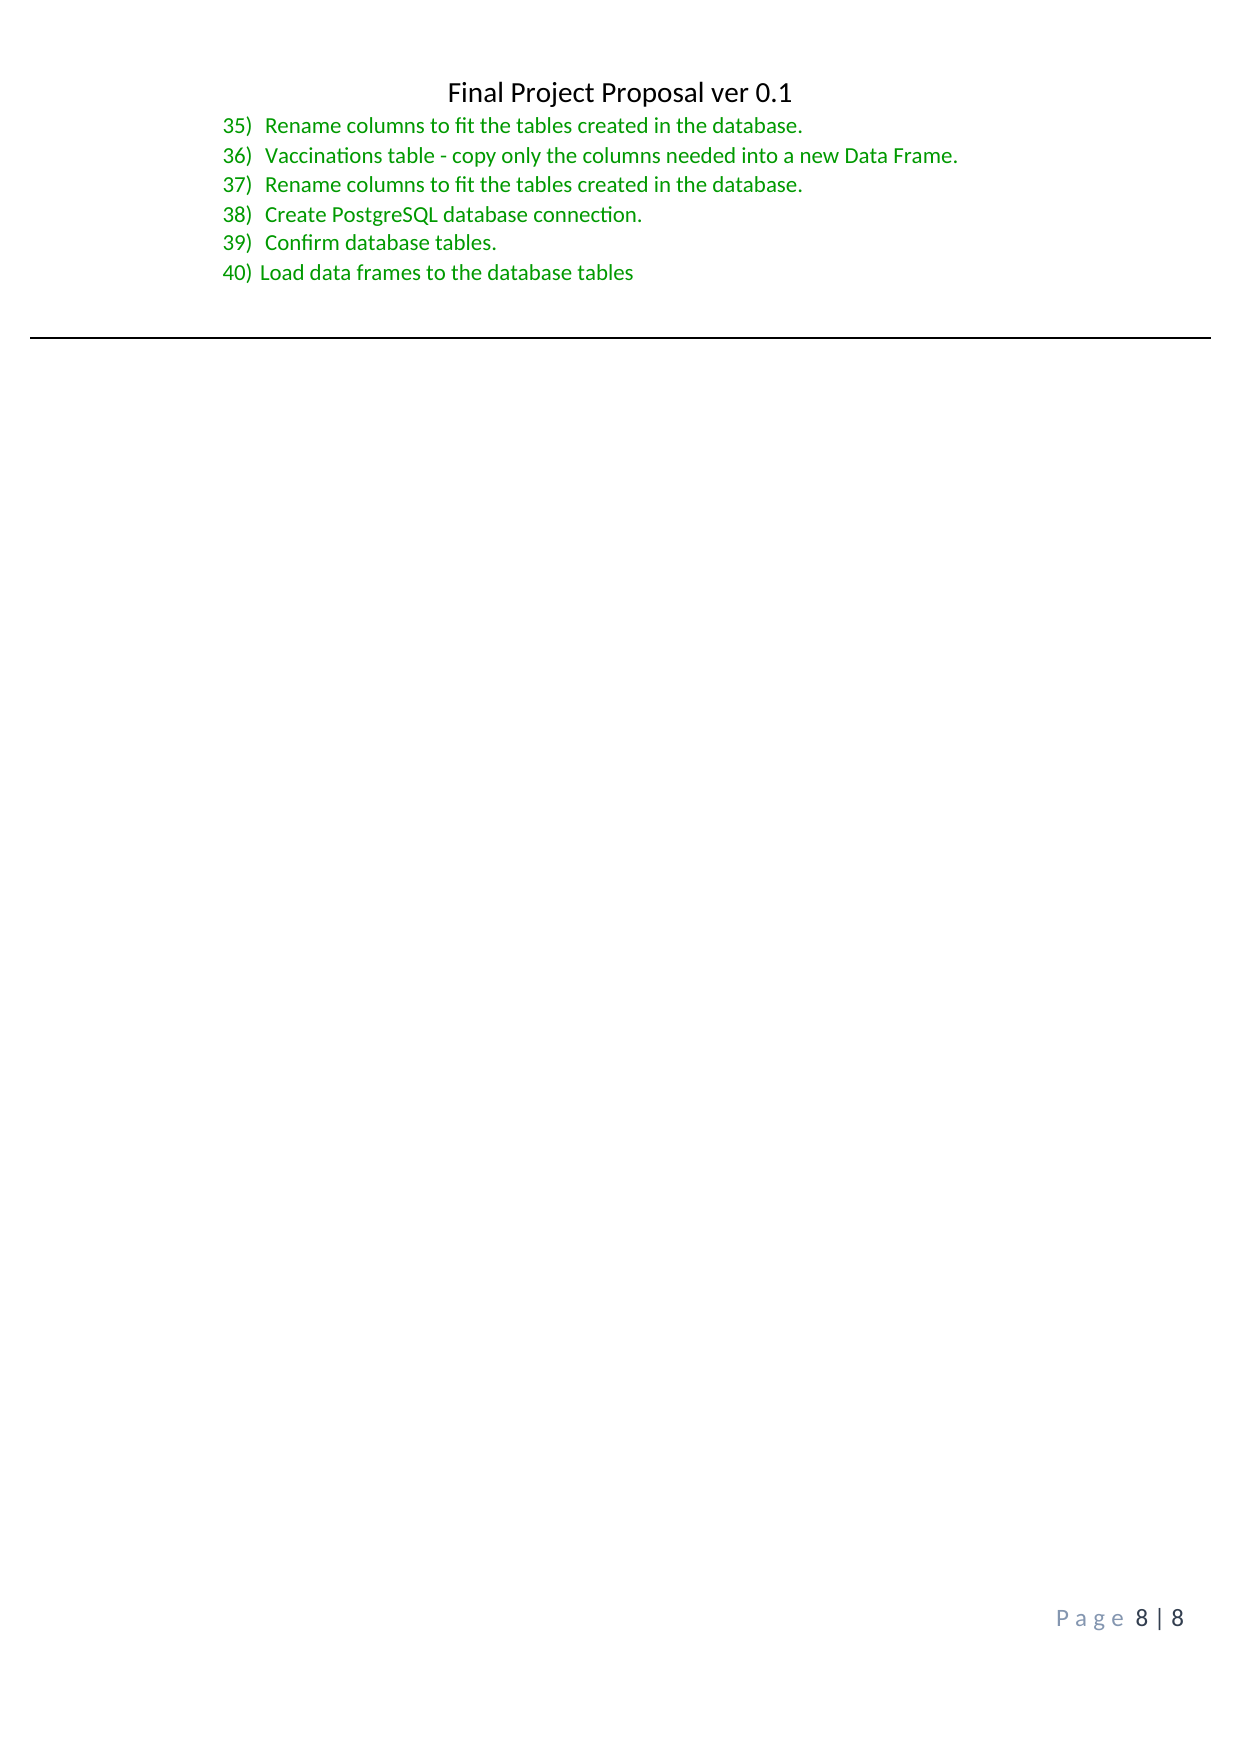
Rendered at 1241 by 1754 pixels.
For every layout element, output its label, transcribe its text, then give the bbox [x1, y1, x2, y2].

list Rename columns to fit the tables created in the database. [222, 169, 1211, 198]
list Create PostgreSQL database connection. [222, 198, 1211, 228]
list Confirm database tables. [222, 228, 1211, 256]
list Vaccinations table - copy only the columns needed into a new Data Frame. [222, 139, 1211, 169]
list Load data frames to the database tables [222, 258, 1211, 286]
list Rename columns to fit the tables created in the database. [222, 109, 1211, 139]
